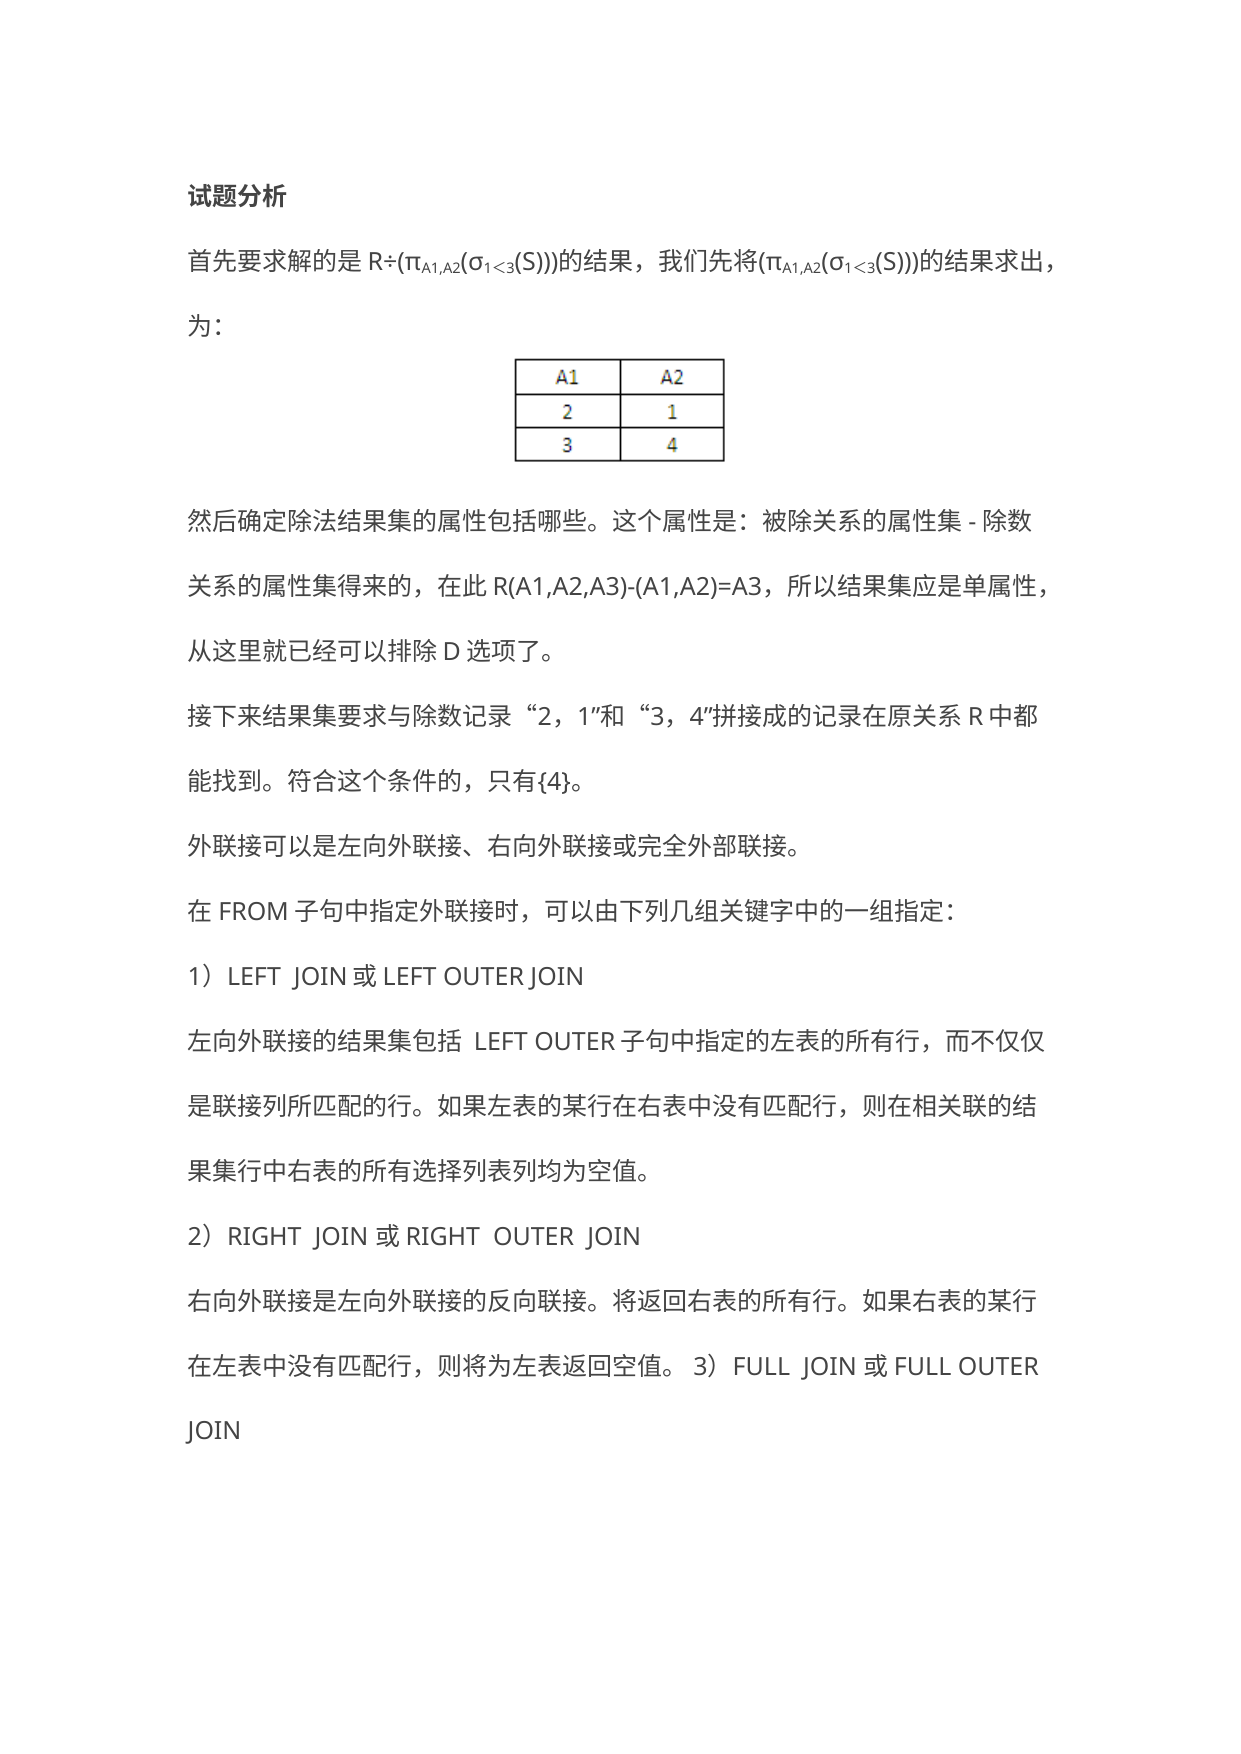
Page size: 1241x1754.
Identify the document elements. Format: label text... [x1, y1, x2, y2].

text 右向外联接是左向外联接的反向联接。将返回右表的所有行。如果右表的某行在左表中没有匹配行，则将为左表返回空值。 3）FULL JOIN 或 FULL OUTER JOIN [187, 1267, 1053, 1462]
text 接下来结果集要求与除数记录“2，1”和“3，4”拼接成的记录在原关系R中都能找到。符合这个条件的，只有{4}。 [187, 682, 1053, 812]
text 试题分析 [187, 162, 1053, 227]
text 1）LEFT JOIN或LEFT OUTER JOIN [187, 942, 1053, 1007]
text 首先要求解的是R÷(πA1,A2(σ1＜3(S)))的结果，我们先将(πA1,A2(σ1＜3(S)))的结果求出，为： [187, 227, 1053, 357]
text 外联接可以是左向外联接、右向外联接或完全外部联接。 [187, 812, 1053, 877]
picture [512, 357, 728, 465]
text 在 FROM子句中指定外联接时，可以由下列几组关键字中的一组指定： [187, 877, 1053, 942]
text 左向外联接的结果集包括 LEFT OUTER子句中指定的左表的所有行，而不仅仅是联接列所匹配的行。如果左表的某行在右表中没有匹配行，则在相关联的结果集行中右表的所有选择列表列均为空值。 [187, 1007, 1053, 1202]
text 然后确定除法结果集的属性包括哪些。这个属性是：被除关系的属性集 - 除数关系的属性集得来的，在此R(A1,A2,A3)-(A1,A2)=A3，所以结果集应是单属性，从这里就已经可以排除D选项了。 [187, 487, 1053, 682]
text 2）RIGHT JOIN 或 RIGHT OUTER JOIN [187, 1202, 1053, 1267]
